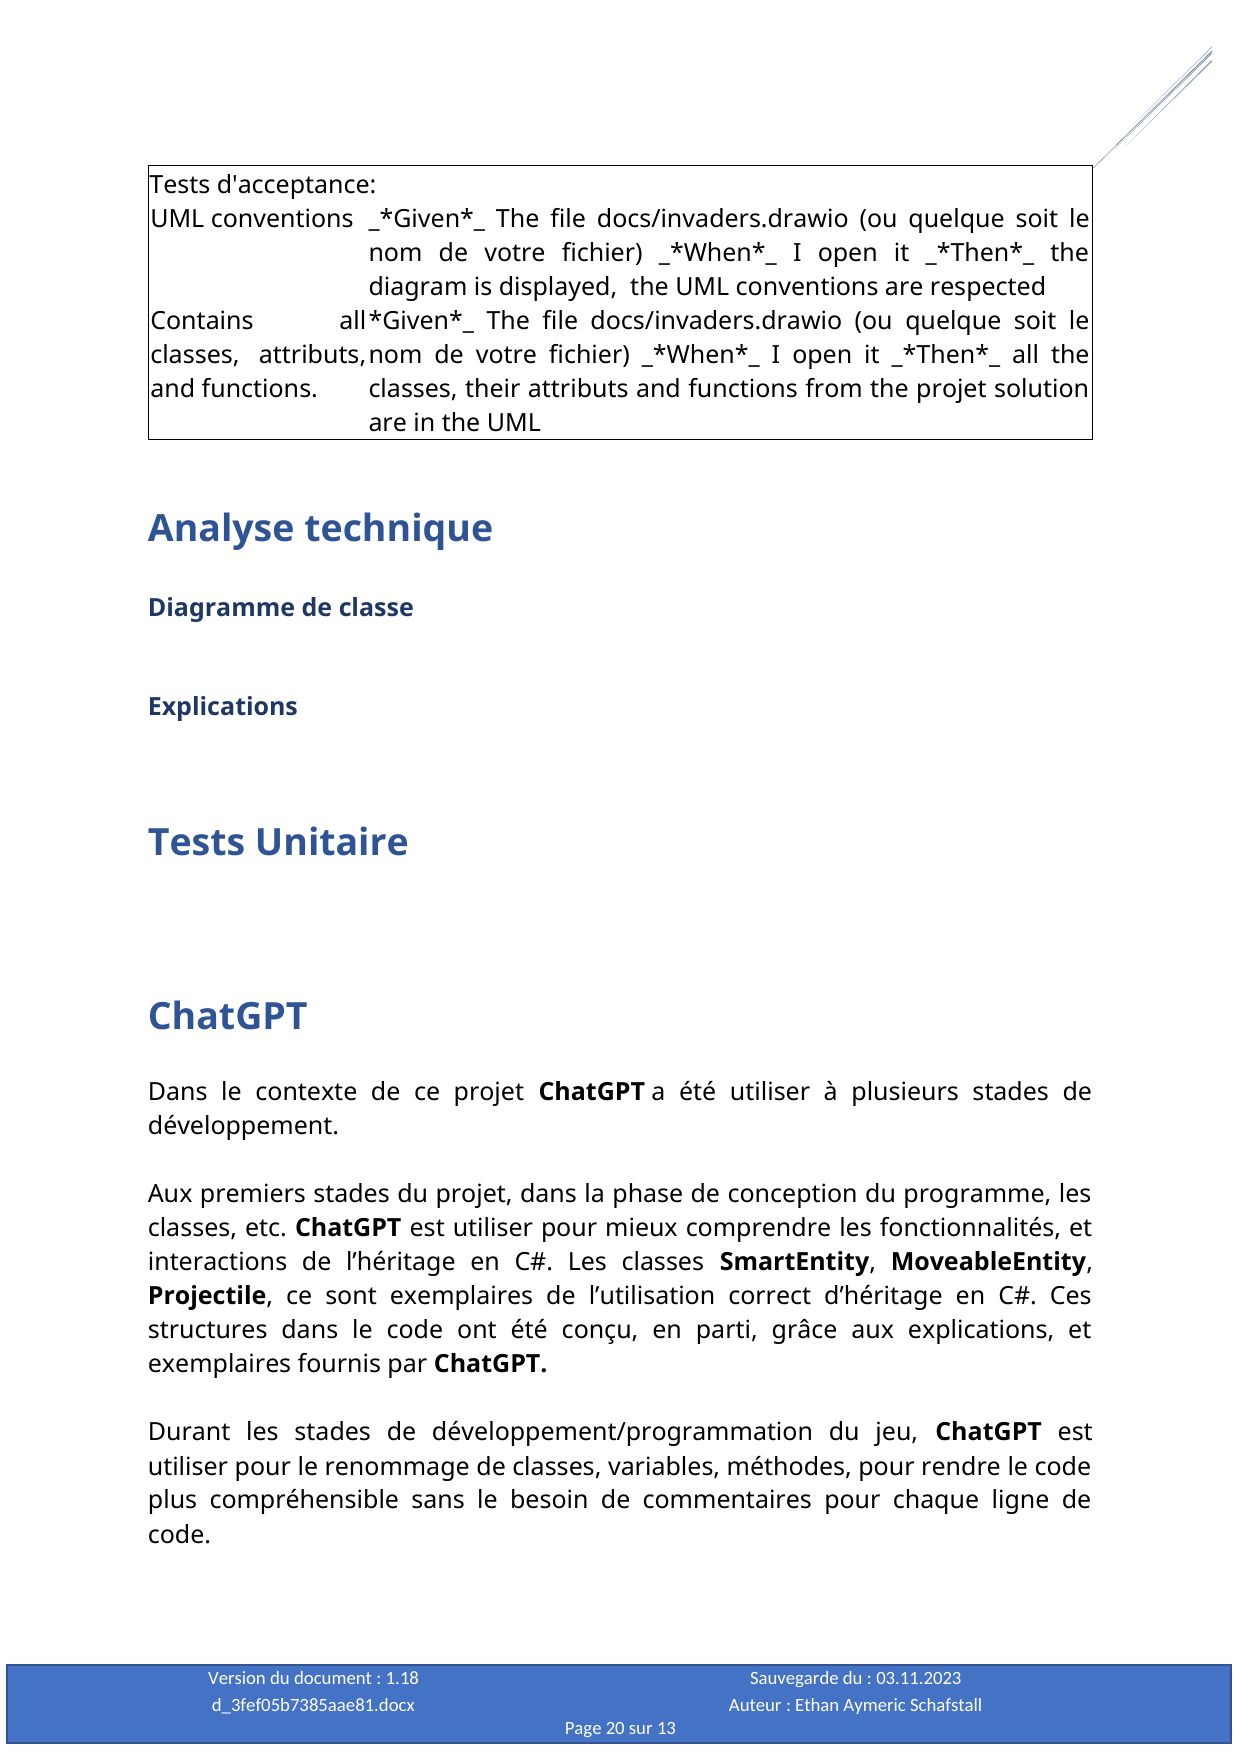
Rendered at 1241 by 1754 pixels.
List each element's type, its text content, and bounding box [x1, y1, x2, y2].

subtitle Diagramme de classe [148, 590, 1093, 624]
table_cell Tests d'acceptance: [149, 166, 1092, 439]
text Durant les stades de développement/programmation du jeu, ChatGPT est utiliser pour le renommage de classes, variables, méthodes, pour rendre le code plus compréhensible sans le besoin de commentaires pour chaque ligne de code. [148, 1414, 1093, 1550]
subtitle Explications [148, 688, 1093, 722]
subtitle ChatGPT [148, 989, 1093, 1041]
subtitle Tests Unitaire [148, 815, 1093, 866]
text Aux premiers stades du projet, dans la phase de conception du programme, les classes, etc. ChatGPT est utiliser pour mieux comprendre les fonctionnalités, et interactions de l’héritage en C#. Les classes SmartEntity, MoveableEntity, Projectile, ce sont exemplaires de l’utilisation correct d’héritage en C#. Ces structures dans le code ont été conçu, en parti, grâce aux explications, et exemplaires fournis par ChatGPT. [148, 1176, 1093, 1380]
text Dans le contexte de ce projet ChatGPT a été utiliser à plusieurs stades de développement. [148, 1073, 1093, 1142]
subtitle Analyse technique [148, 502, 1093, 553]
